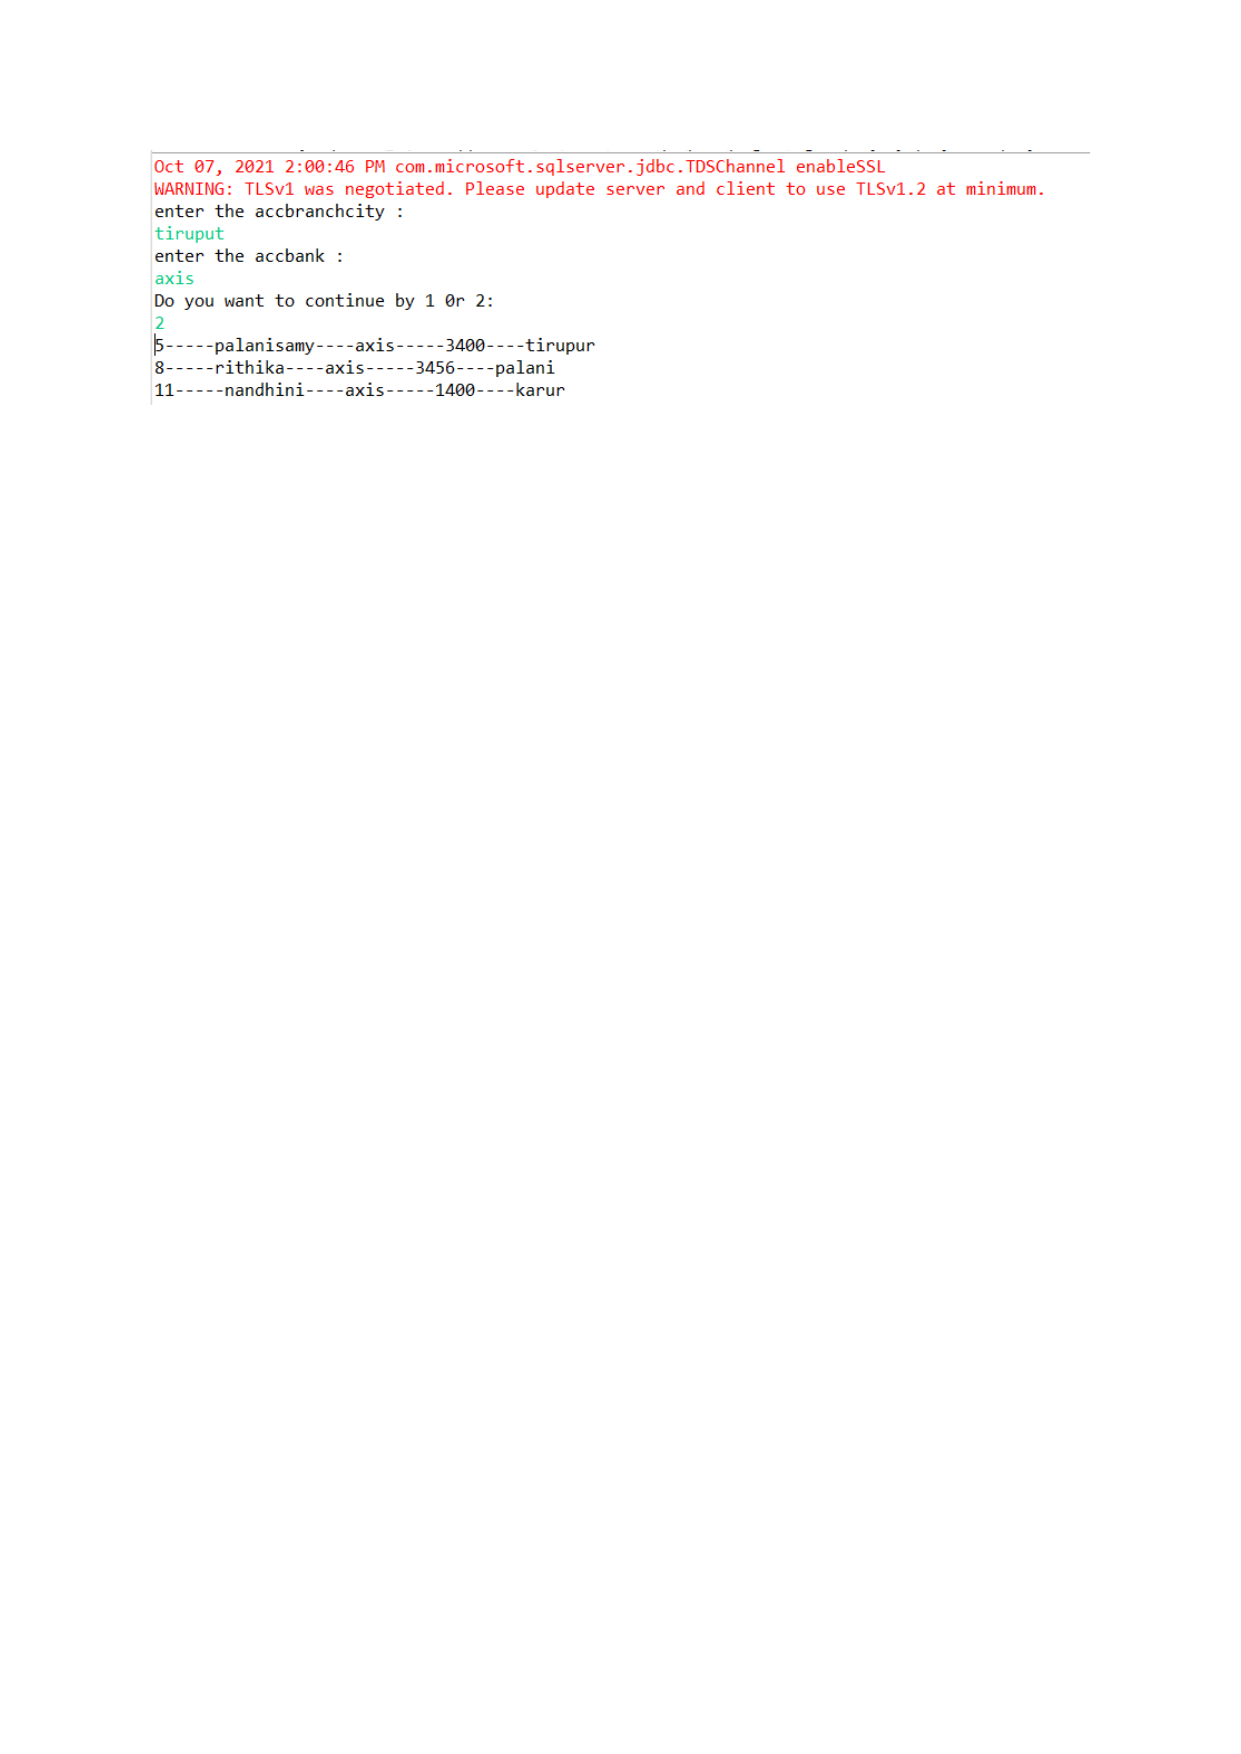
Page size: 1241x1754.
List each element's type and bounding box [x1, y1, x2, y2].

picture [150, 150, 1091, 405]
